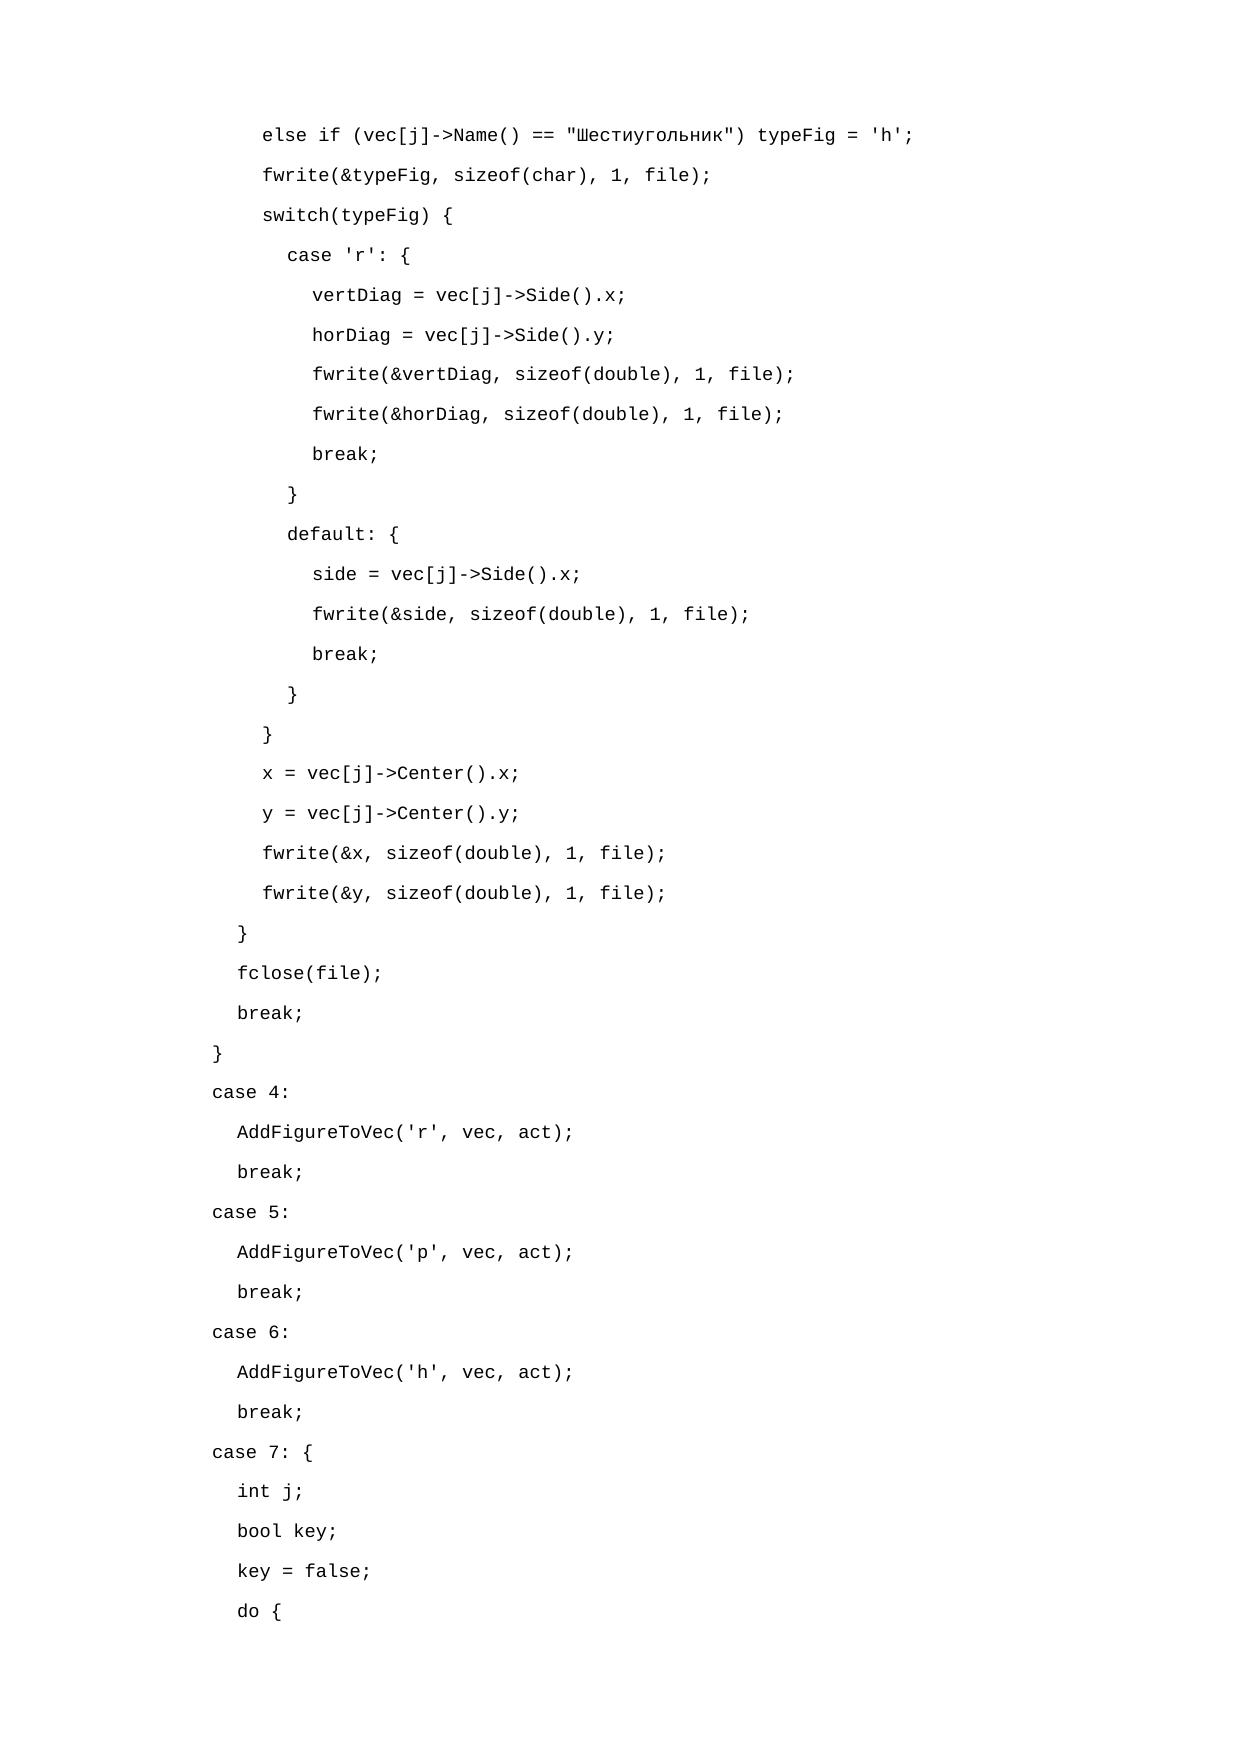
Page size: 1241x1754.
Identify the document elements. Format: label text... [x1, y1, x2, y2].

text AddFigureToVec('p', vec, act); [237, 1235, 1122, 1264]
text } [262, 717, 1122, 746]
text x = vec[j]->Center().x; [262, 756, 1122, 785]
text break; [237, 996, 1122, 1025]
text case 6: [212, 1315, 1122, 1344]
text fwrite(&side, sizeof(double), 1, file); [312, 597, 1122, 626]
text case 7: { [212, 1435, 1122, 1464]
text int j; [193, 1474, 1122, 1503]
text } [287, 477, 1122, 506]
text break; [312, 637, 1122, 666]
text key = false; [237, 1554, 1122, 1583]
text } [237, 916, 1122, 945]
text break; [312, 437, 1122, 466]
text fwrite(&y, sizeof(double), 1, file); [262, 876, 1122, 905]
text case 4: [212, 1076, 1122, 1104]
text case 5: [212, 1195, 1122, 1224]
text horDiag = vec[j]->Side().y; [312, 318, 1122, 347]
text } [212, 1036, 1122, 1065]
text do { [237, 1594, 1122, 1623]
text fclose(file); [237, 956, 1122, 985]
text } [287, 677, 1122, 706]
text bool key; [193, 1514, 1122, 1543]
text else if (vec[j]->Name() == "Шестиугольник") typeFig = 'h'; [262, 118, 1122, 147]
text vertDiag = vec[j]->Side().x; [312, 278, 1122, 307]
text default: { [287, 517, 1122, 546]
text y = vec[j]->Center().y; [262, 796, 1122, 825]
text switch(typeFig) { [262, 198, 1122, 227]
text break; [237, 1275, 1122, 1304]
text fwrite(&x, sizeof(double), 1, file); [262, 836, 1122, 865]
text fwrite(&typeFig, sizeof(char), 1, file); [262, 158, 1122, 187]
text break; [237, 1155, 1122, 1184]
text break; [237, 1395, 1122, 1424]
text fwrite(&vertDiag, sizeof(double), 1, file); [193, 357, 1122, 386]
text AddFigureToVec('h', vec, act); [237, 1355, 1122, 1384]
text AddFigureToVec('r', vec, act); [237, 1116, 1122, 1144]
text side = vec[j]->Side().x; [312, 557, 1122, 586]
text case 'r': { [287, 238, 1122, 267]
text fwrite(&horDiag, sizeof(double), 1, file); [193, 397, 1122, 426]
